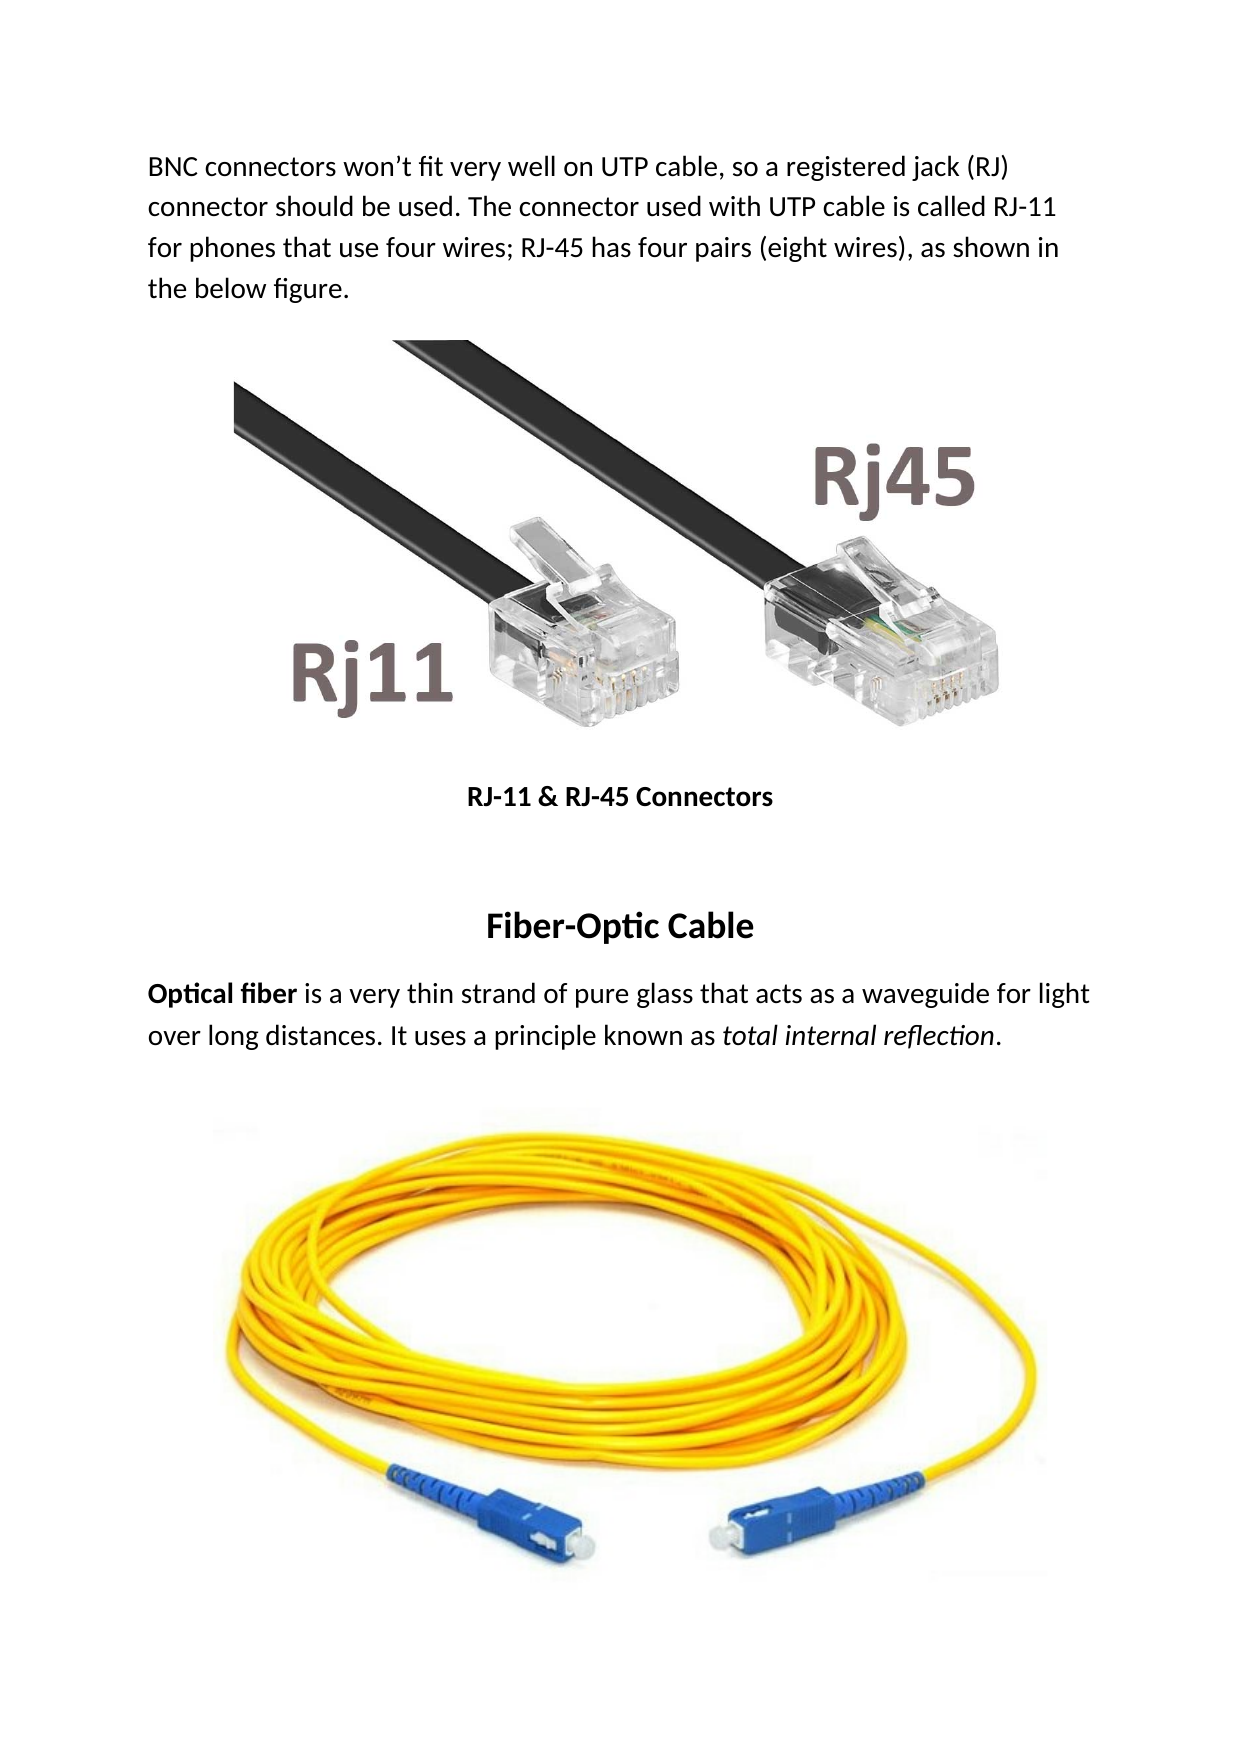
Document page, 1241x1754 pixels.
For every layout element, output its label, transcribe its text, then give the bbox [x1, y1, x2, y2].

text RJ-11 & RJ-45 Connectors [148, 778, 1093, 814]
text Optical fiber is a very thin strand of pure glass that acts as a waveguide for light over long distances. It uses a principle known as total internal reflection. [148, 976, 1093, 1052]
picture [212, 1099, 1048, 1590]
text Fiber-Optic Cable [148, 902, 1093, 948]
text BNC connectors won’t fit very well on UTP cable, so a registered jack (RJ) connector should be used. The connector used with UTP cable is called RJ-11 for phones that use four wires; RJ-45 has four pairs (eight wires), as shown in the below figure. [148, 148, 1093, 306]
picture [233, 340, 1011, 740]
